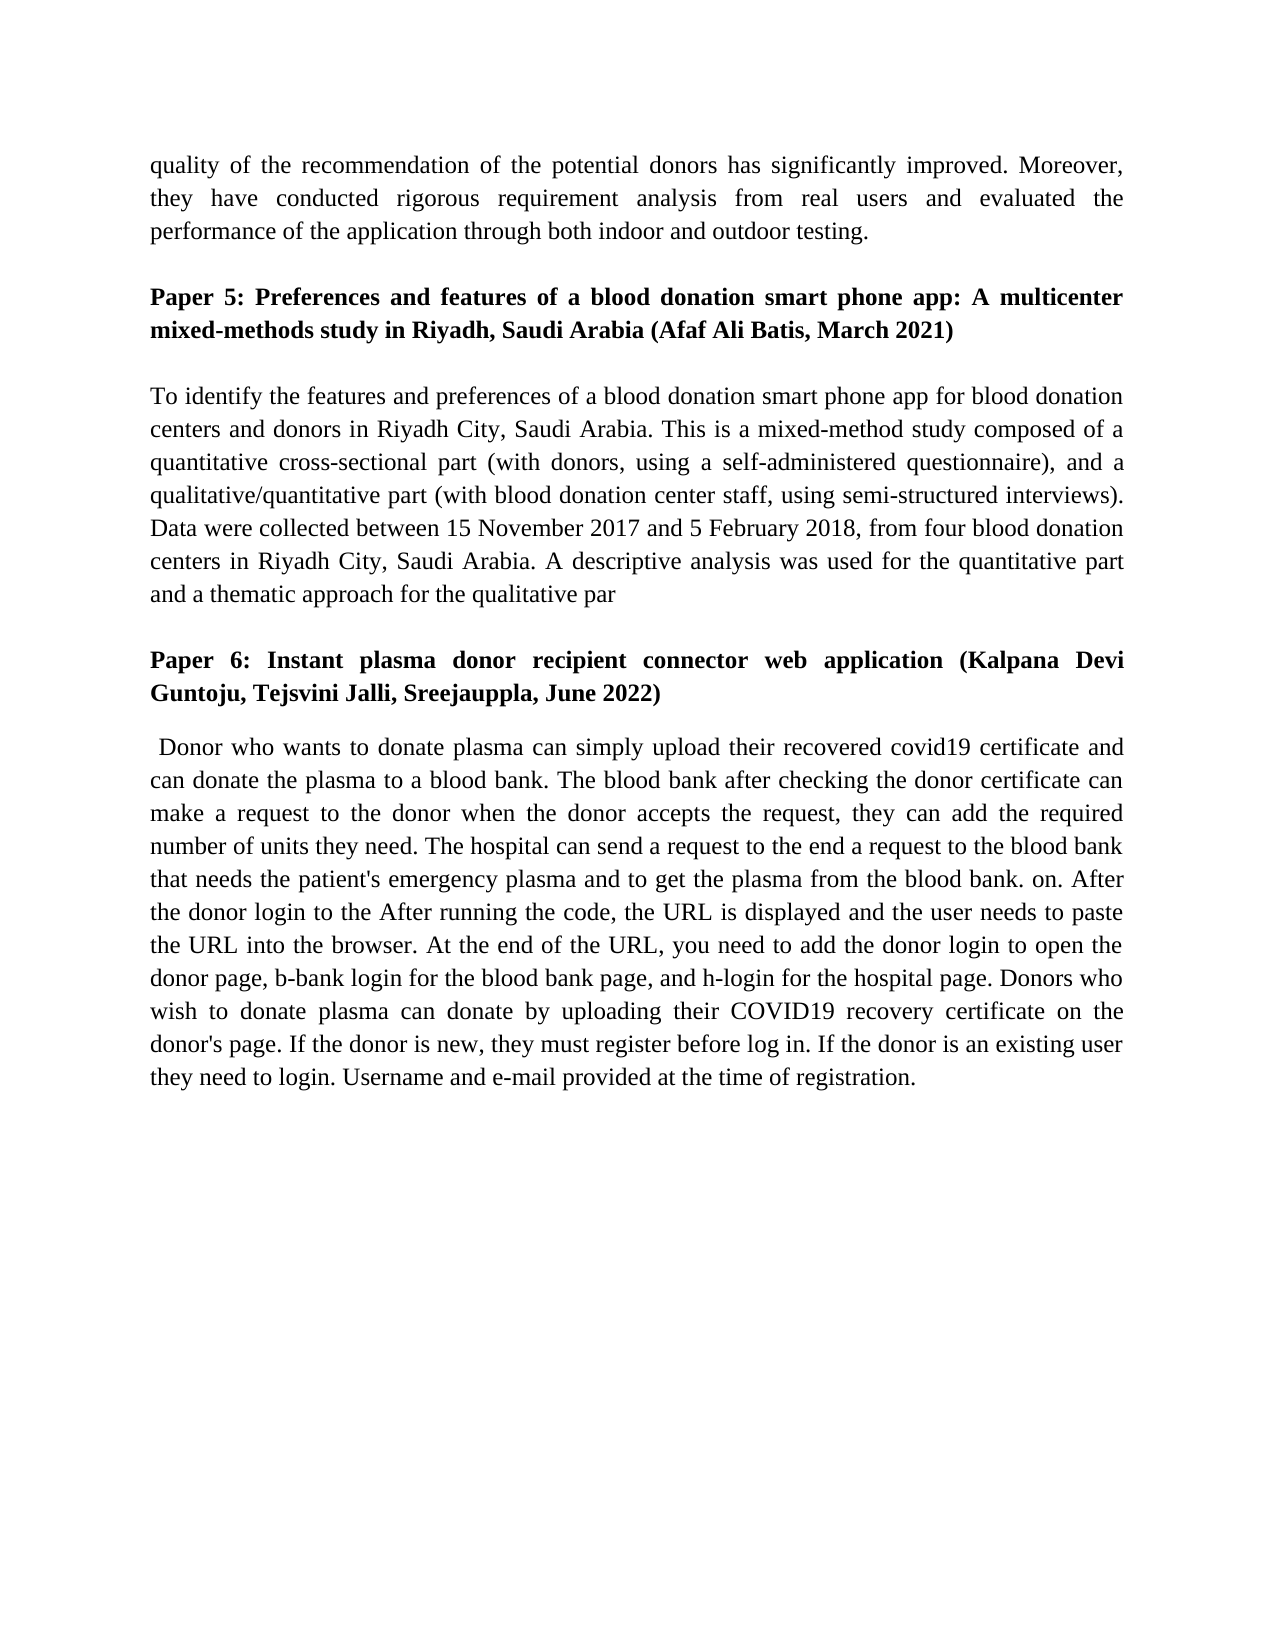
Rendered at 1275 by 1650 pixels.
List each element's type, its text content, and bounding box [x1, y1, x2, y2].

text Paper 5: Preferences and features of a blood donation smart phone app: A multicenter mixed-methods study in Riyadh, Saudi Arabia (Afaf Ali Batis, March 2021) [150, 282, 1125, 344]
text Donor who wants to donate plasma can simply upload their recovered covid19 certificate and can donate the plasma to a blood bank. The blood bank after checking the donor certificate can make a request to the donor when the donor accepts the request, they can add the required number of units they need. The hospital can send a request to the end a request to the blood bank that needs the patient's emergency plasma and to get the plasma from the blood bank. on. After the donor login to the After running the code, the URL is displayed and the user needs to paste the URL into the browser. At the end of the URL, you need to add the donor login to open the donor page, b-bank login for the blood bank page, and h-login for the hospital page. Donors who wish to donate plasma can donate by uploading their COVID19 recovery certificate on the donor's page. If the donor is new, they must register before log in. If the donor is an existing user they need to login. Username and e-mail provided at the time of registration. [150, 732, 1125, 1091]
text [150, 150, 1125, 245]
text To identify the features and preferences of a blood donation smart phone app for blood donation centers and donors in Riyadh City, Saudi Arabia. This is a mixed-method study composed of a quantitative cross-sectional part (with donors, using a self-administered questionnaire), and a qualitative/quantitative part (with blood donation center staff, using semi-structured interviews). Data were collected between 15 November 2017 and 5 February 2018, from four blood donation centers in Riyadh City, Saudi Arabia. A descriptive analysis was used for the quantitative part and a thematic approach for the qualitative par [150, 381, 1125, 608]
text Paper 6: Instant plasma donor recipient connector web application (Kalpana Devi Guntoju, Tejsvini Jalli, Sreejauppla, June 2022) [150, 645, 1125, 707]
